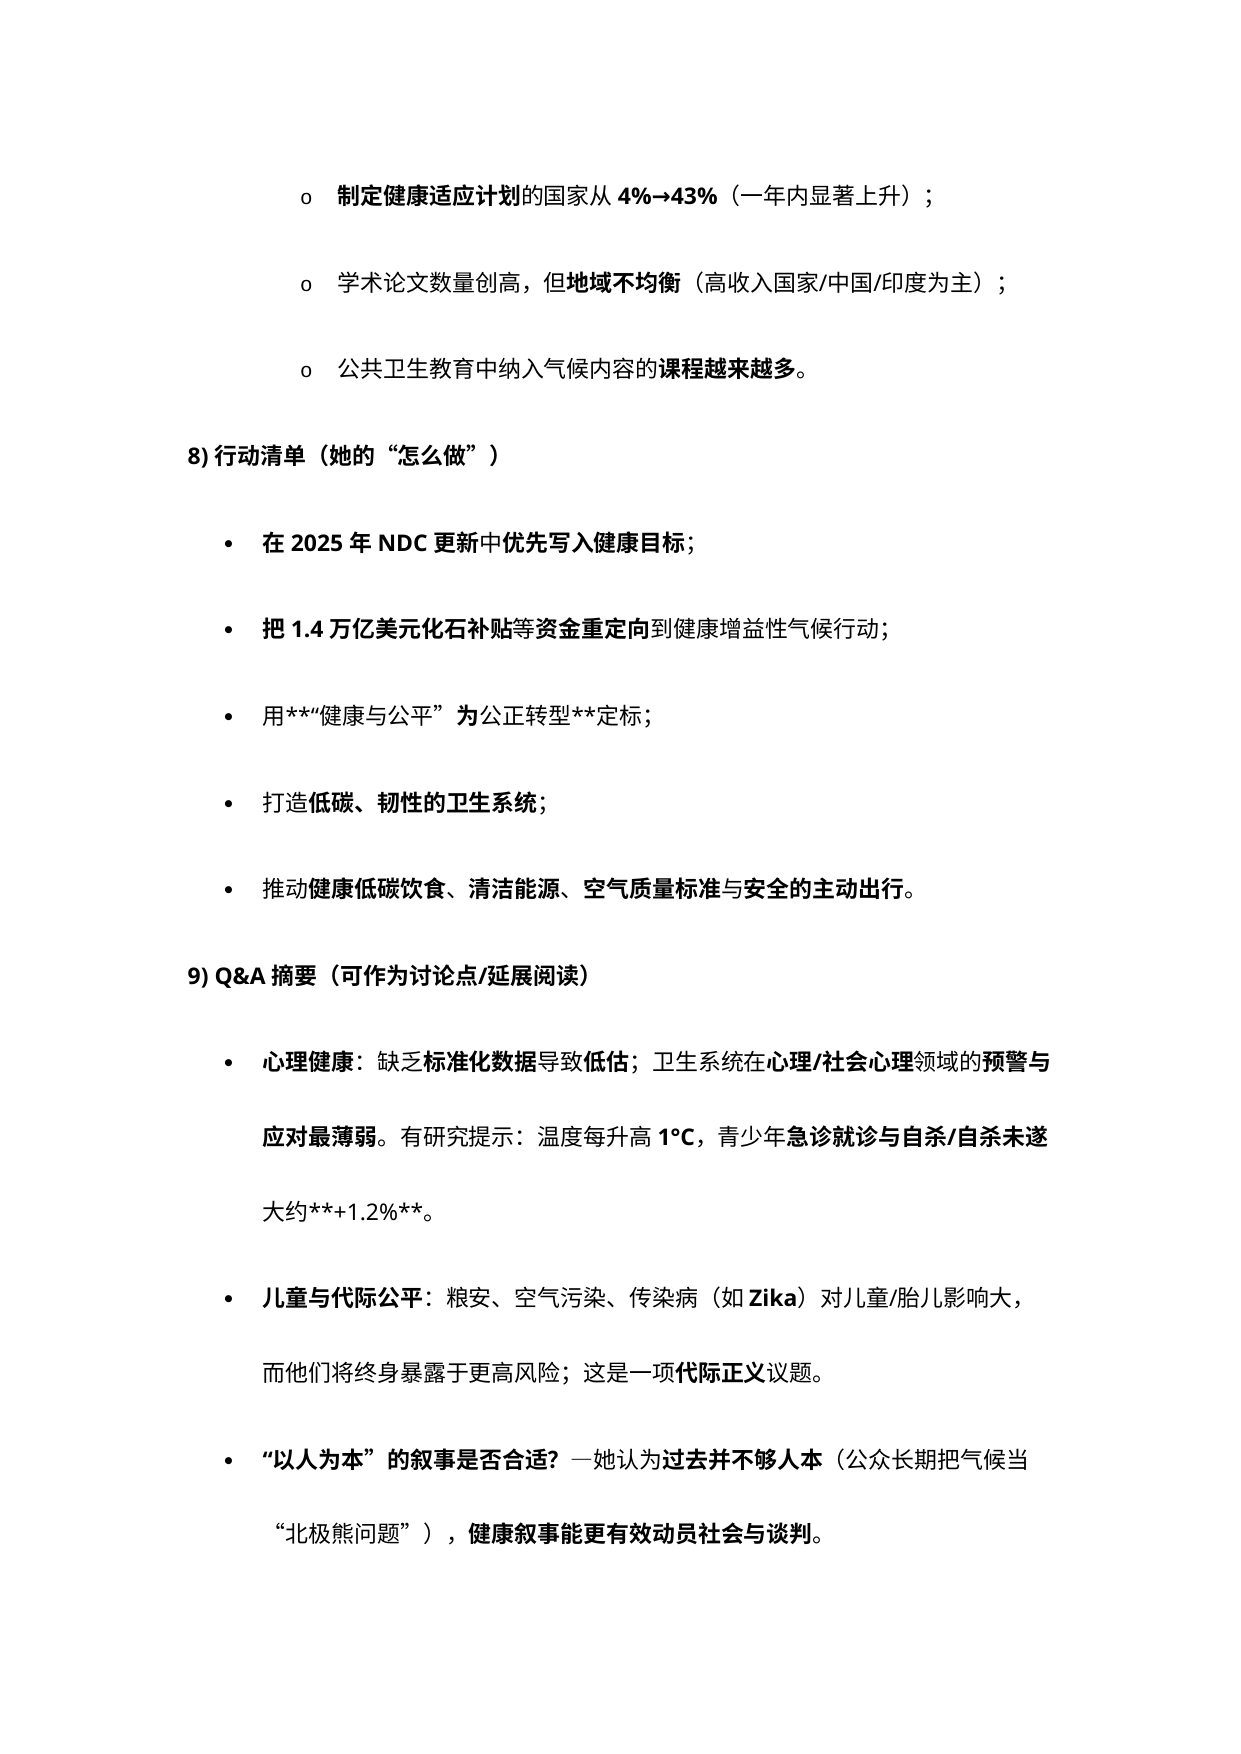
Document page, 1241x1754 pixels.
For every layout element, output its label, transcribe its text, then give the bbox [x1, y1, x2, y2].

text 8) 行动清单（她的“怎么做”） [187, 422, 1053, 487]
list 打造低碳、韧性的卫生系统； [225, 768, 1053, 833]
list “以人为本”的叙事是否合适？—她认为过去并不够人本（公众长期把气候当“北极熊问题”），健康叙事能更有效动员社会与谈判。 [225, 1426, 1053, 1565]
list 在 2025 年 NDC 更新中优先写入健康目标； [225, 508, 1053, 573]
list 推动健康低碳饮食、清洁能源、空气质量标准与安全的主动出行。 [225, 855, 1053, 920]
list 公共卫生教育中纳入气候内容的课程越来越多。 [300, 335, 1053, 400]
list 制定健康适应计划的国家从 4%→43%（一年内显著上升）； [300, 162, 1053, 227]
list 学术论文数量创高，但地域不均衡（高收入国家/中国/印度为主）； [300, 249, 1053, 314]
list 用**“健康与公平”为公正转型**定标； [225, 682, 1053, 747]
list 把 1.4 万亿美元化石补贴等资金重定向到健康增益性气候行动； [225, 595, 1053, 660]
list 心理健康：缺乏标准化数据导致低估；卫生系统在心理/社会心理领域的预警与应对最薄弱。有研究提示：温度每升高 1°C，青少年急诊就诊与自杀/自杀未遂大约**+1.2%**。 [225, 1028, 1053, 1243]
list 儿童与代际公平：粮安、空气污染、传染病（如 Zika）对儿童/胎儿影响大，而他们将终身暴露于更高风险；这是一项代际正义议题。 [225, 1264, 1053, 1404]
text 9) Q&A 摘要（可作为讨论点/延展阅读） [187, 942, 1053, 1007]
